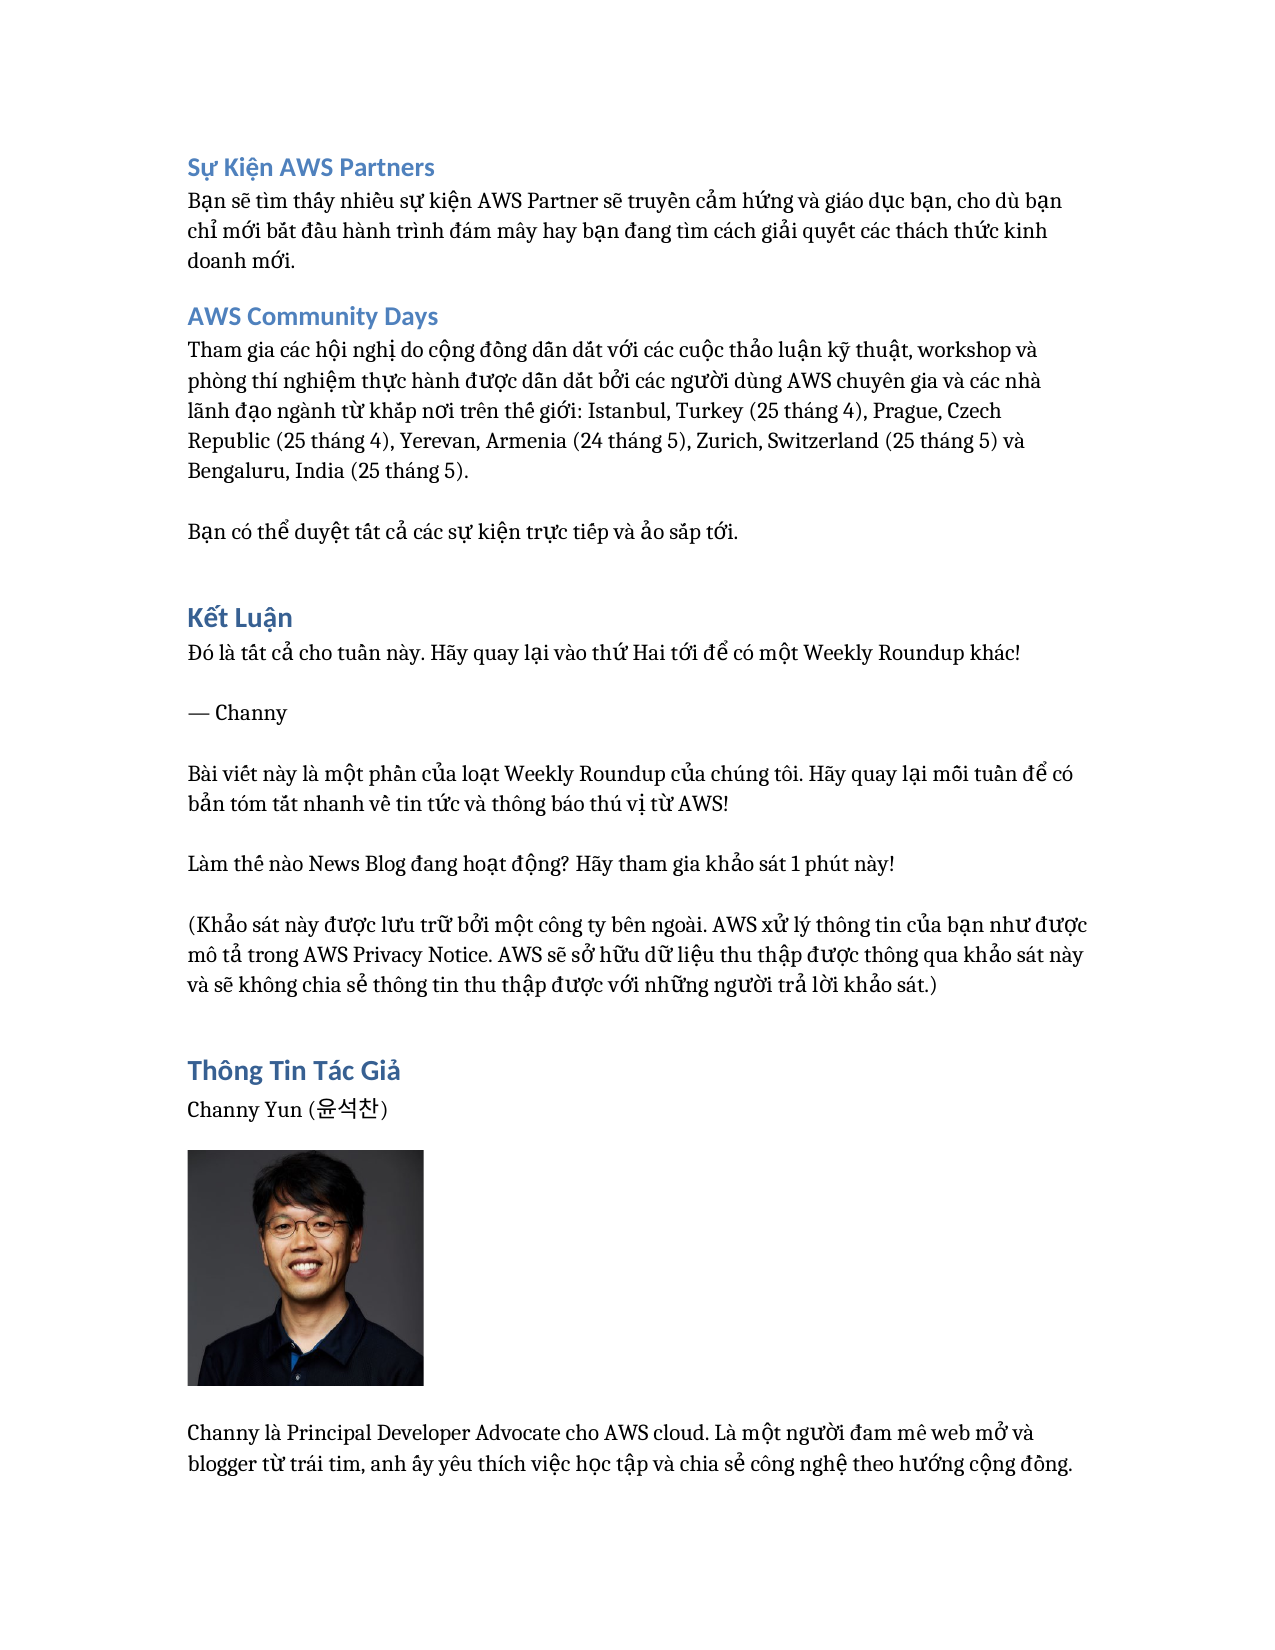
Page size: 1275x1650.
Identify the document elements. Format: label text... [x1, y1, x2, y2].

text Tham gia các hội nghị do cộng đồng dẫn dắt với các cuộc thảo luận kỹ thuật, workshop và phòng thí nghiệm thực hành được dẫn dắt bởi các người dùng AWS chuyên gia và các nhà lãnh đạo ngành từ khắp nơi trên thế giới: Istanbul, Turkey (25 tháng 4), Prague, Czech Republic (25 tháng 4), Yerevan, Armenia (24 tháng 5), Zurich, Switzerland (25 tháng 5) và Bengaluru, India (25 tháng 5). Bạn có thể duyệt tất cả các sự kiện trực tiếp và ảo sắp tới. [187, 337, 1087, 545]
subtitle Thông Tin Tác Giả [187, 1052, 1087, 1088]
subtitle AWS Community Days [187, 299, 1087, 332]
text Đó là tất cả cho tuần này. Hãy quay lại vào thứ Hai tới để có một Weekly Roundup khác! — Channy Bài viết này là một phần của loạt Weekly Roundup của chúng tôi. Hãy quay lại mỗi tuần để có bản tóm tắt nhanh về tin tức và thông báo thú vị từ AWS! Làm thế nào News Blog đang hoạt động? Hãy tham gia khảo sát 1 phút này! (Khảo sát này được lưu trữ bởi một công ty bên ngoài. AWS xử lý thông tin của bạn như được mô tả trong AWS Privacy Notice. AWS sẽ sở hữu dữ liệu thu thập được thông qua khảo sát này và sẽ không chia sẻ thông tin thu thập được với những người trả lời khảo sát.) [187, 640, 1087, 998]
text Channy là Principal Developer Advocate cho AWS cloud. Là một người đam mê web mở và blogger từ trái tim, anh ấy yêu thích việc học tập và chia sẻ công nghệ theo hướng cộng đồng. [187, 1150, 1087, 1477]
text Channy Yun (윤석찬) [187, 1093, 1087, 1124]
subtitle Sự Kiện AWS Partners [187, 150, 1087, 183]
subtitle Kết Luận [187, 599, 1087, 634]
picture [187, 1150, 424, 1386]
text Bạn sẽ tìm thấy nhiều sự kiện AWS Partner sẽ truyền cảm hứng và giáo dục bạn, cho dù bạn chỉ mới bắt đầu hành trình đám mây hay bạn đang tìm cách giải quyết các thách thức kinh doanh mới. [187, 188, 1087, 275]
